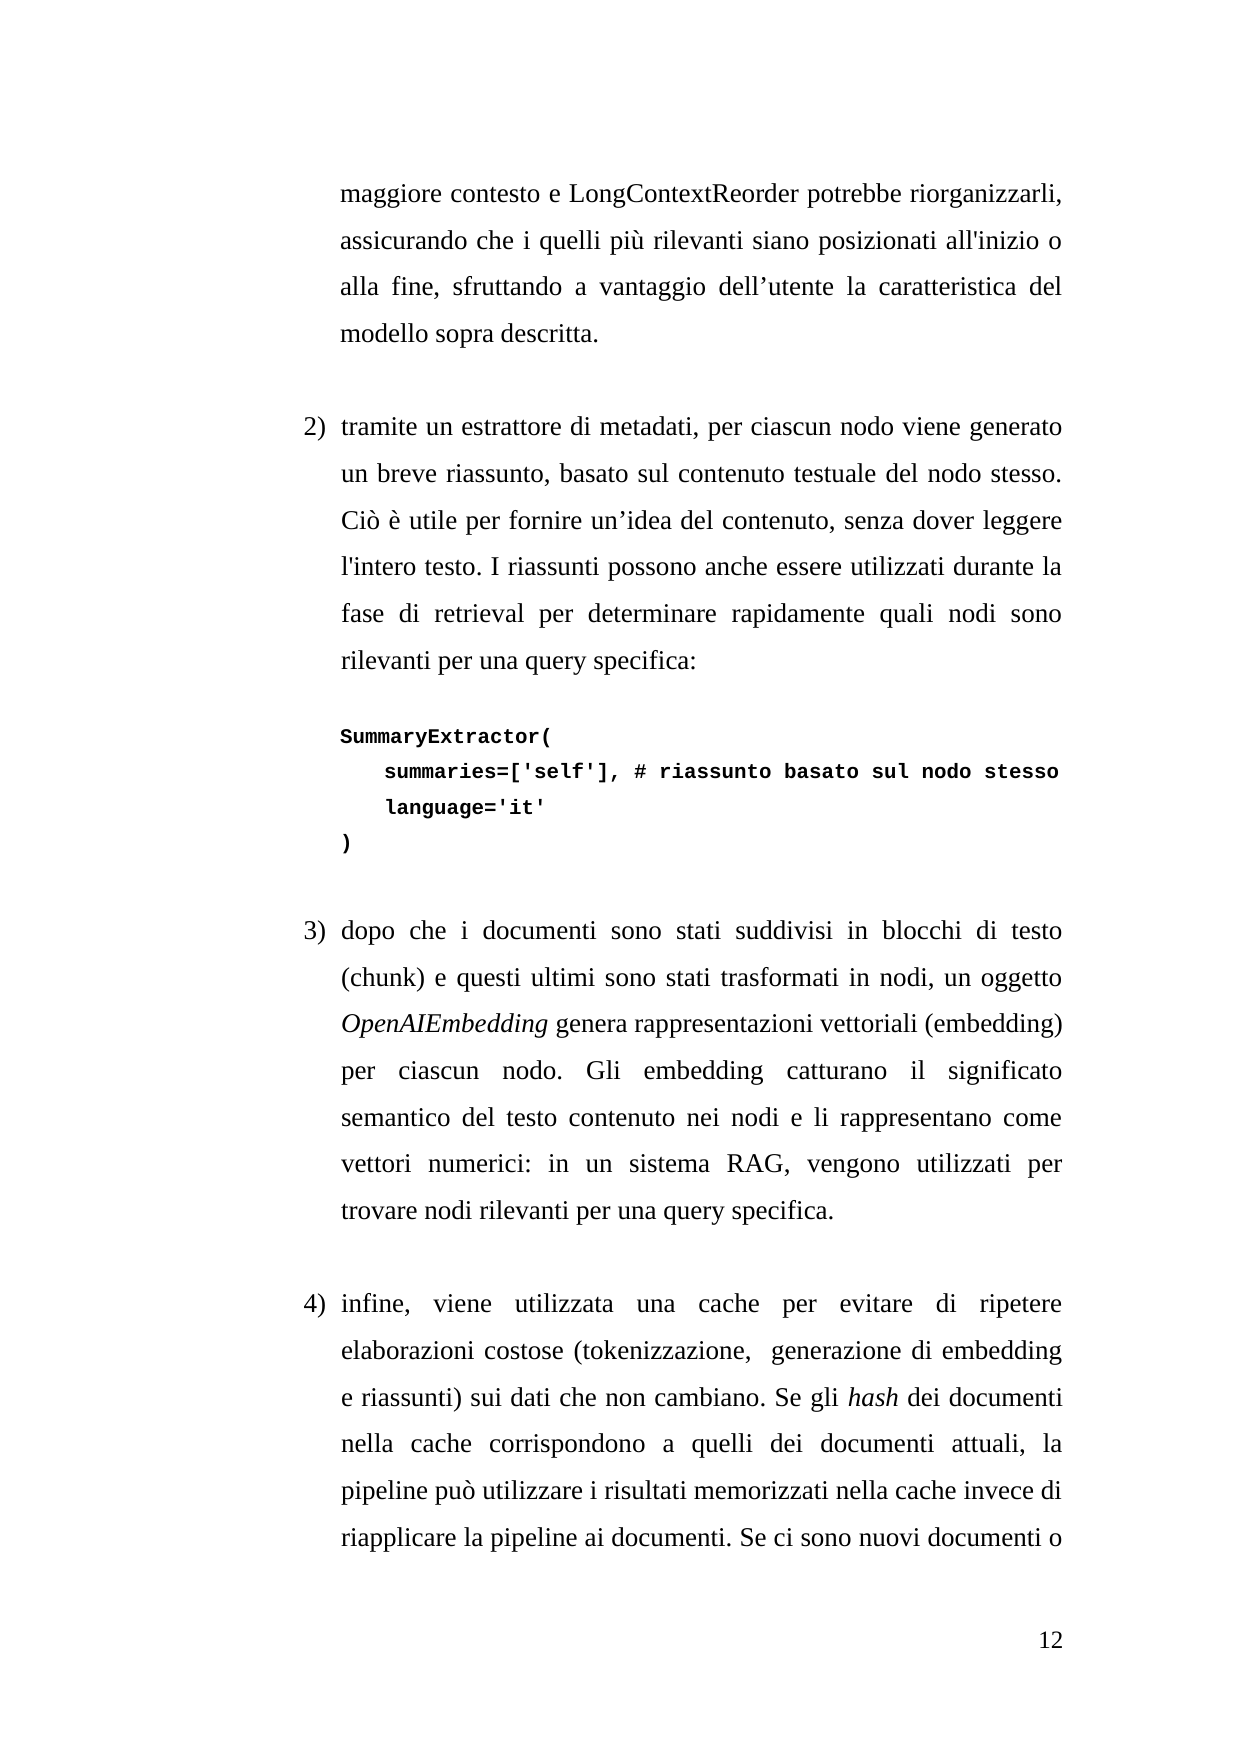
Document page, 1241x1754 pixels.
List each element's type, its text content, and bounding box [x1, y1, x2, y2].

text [340, 177, 1063, 348]
text SummaryExtractor( [340, 726, 1063, 749]
list tramite un estrattore di metadati, per ciascun nodo viene generato un breve riassunto, basato sul contenuto testuale del nodo stesso. Ciò è utile per fornire un’idea del contenuto, senza dover leggere l'intero testo. I riassunti possono anche essere utilizzati durante la fase di retrieval per determinare rapidamente quali nodi sono rilevanti per una query specifica: [303, 411, 1063, 675]
text summaries=['self'], # riassunto basato sul nodo stesso [384, 761, 1063, 785]
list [303, 1288, 1063, 1552]
list dopo che i documenti sono stati suddivisi in blocchi di testo (chunk) e questi ultimi sono stati trasformati in nodi, un oggetto OpenAIEmbedding genera rappresentazioni vettoriali (embedding) per ciascun nodo. Gli embedding catturano il significato semantico del testo contenuto nei nodi e li rappresentano come vettori numerici: in un sistema RAG, vengono utilizzati per trovare nodi rilevanti per una query specifica. [303, 914, 1063, 1225]
text ) [340, 832, 1063, 856]
text language='it' [384, 797, 1063, 820]
